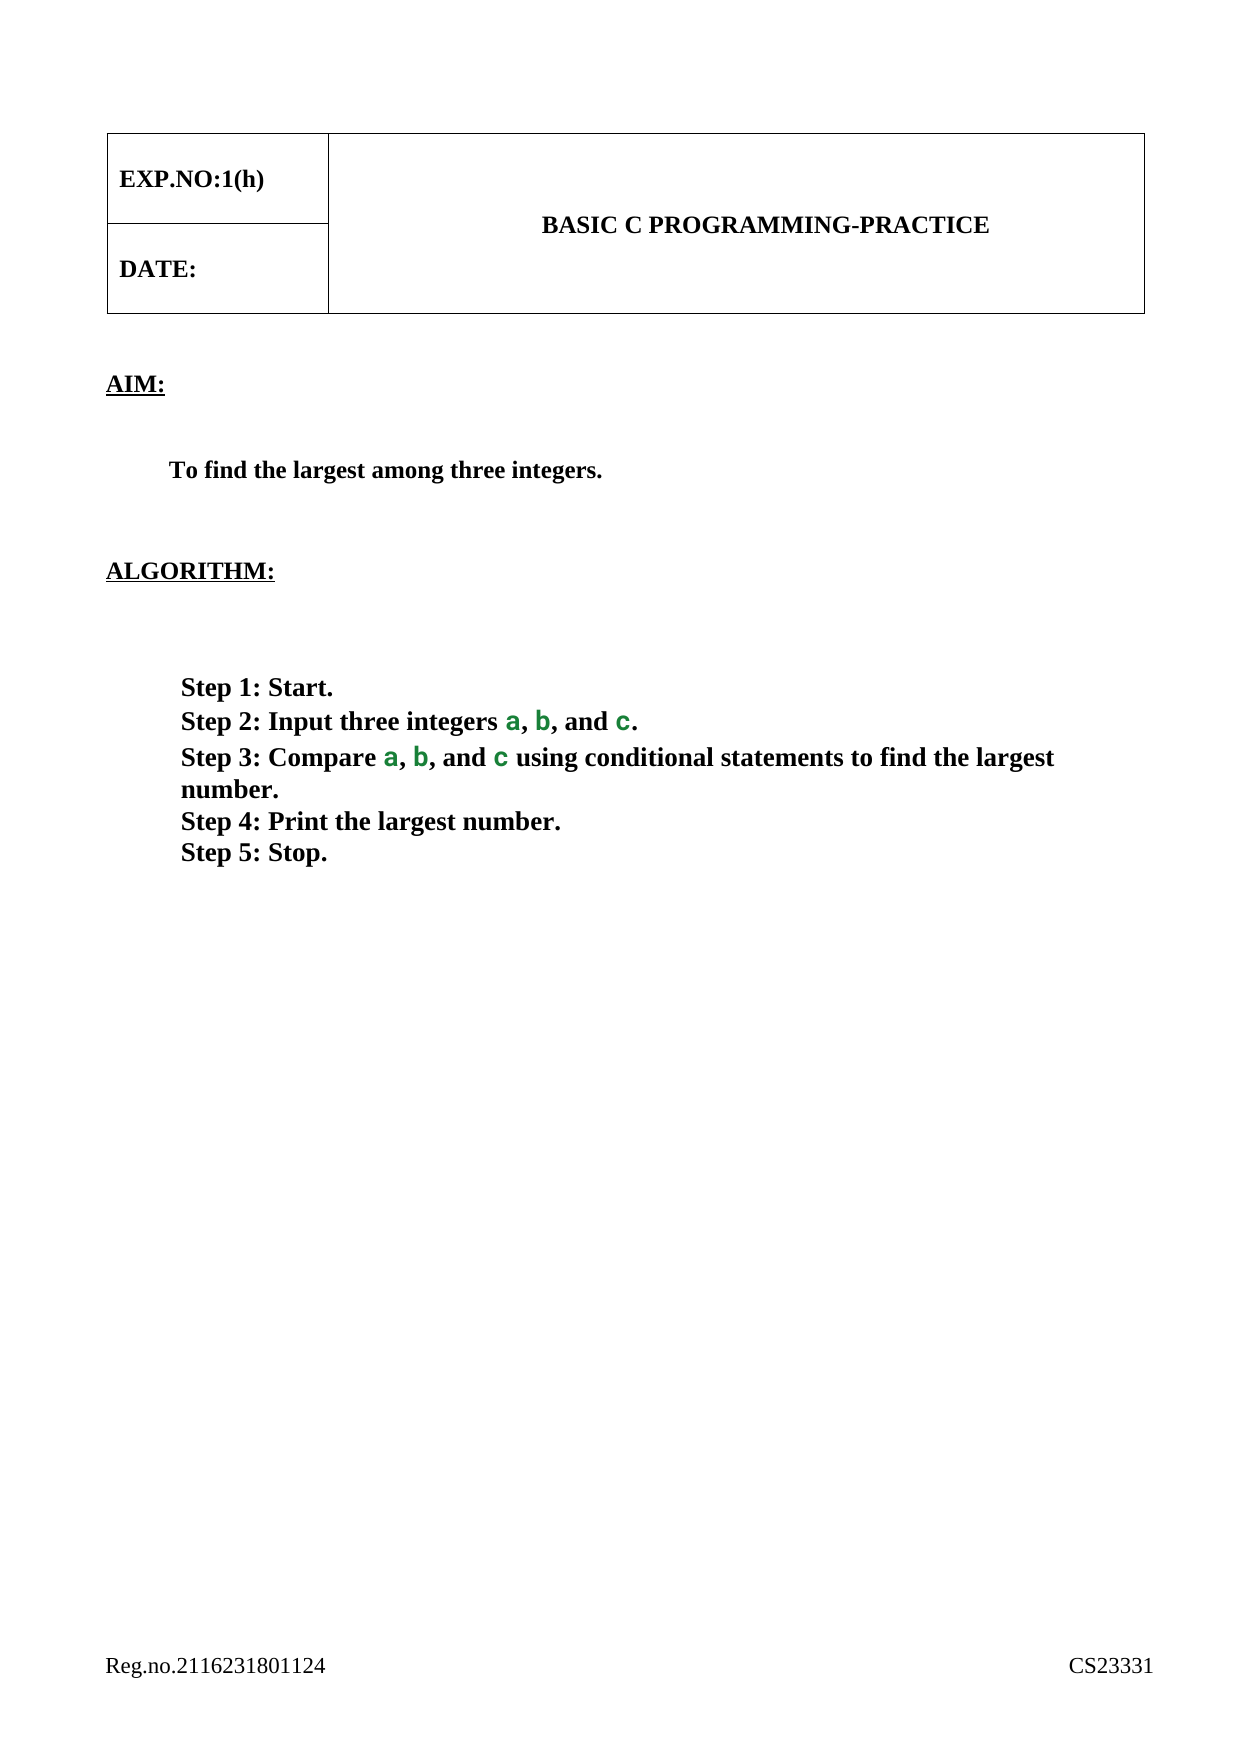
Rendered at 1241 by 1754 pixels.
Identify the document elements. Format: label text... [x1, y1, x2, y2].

text Step 2: Input three integers a, b, and c. [181, 702, 1155, 738]
text AIM: [106, 369, 1155, 398]
text Step 1: Start. [181, 671, 1155, 702]
table_cell DATE: [108, 224, 328, 313]
text Step 5: Stop. [181, 836, 1155, 867]
table_header EXP.NO:1(h) [108, 134, 328, 223]
text Step 4: Print the largest number. [181, 805, 1155, 836]
table_header BASIC C PROGRAMMING-PRACTICE [329, 134, 1144, 313]
text Step 3: Compare a, b, and c using conditional statements to find the largest number. [181, 738, 1155, 805]
text To find the largest among three integers. [94, 456, 1155, 484]
text ALGORITHM: [106, 556, 1155, 585]
